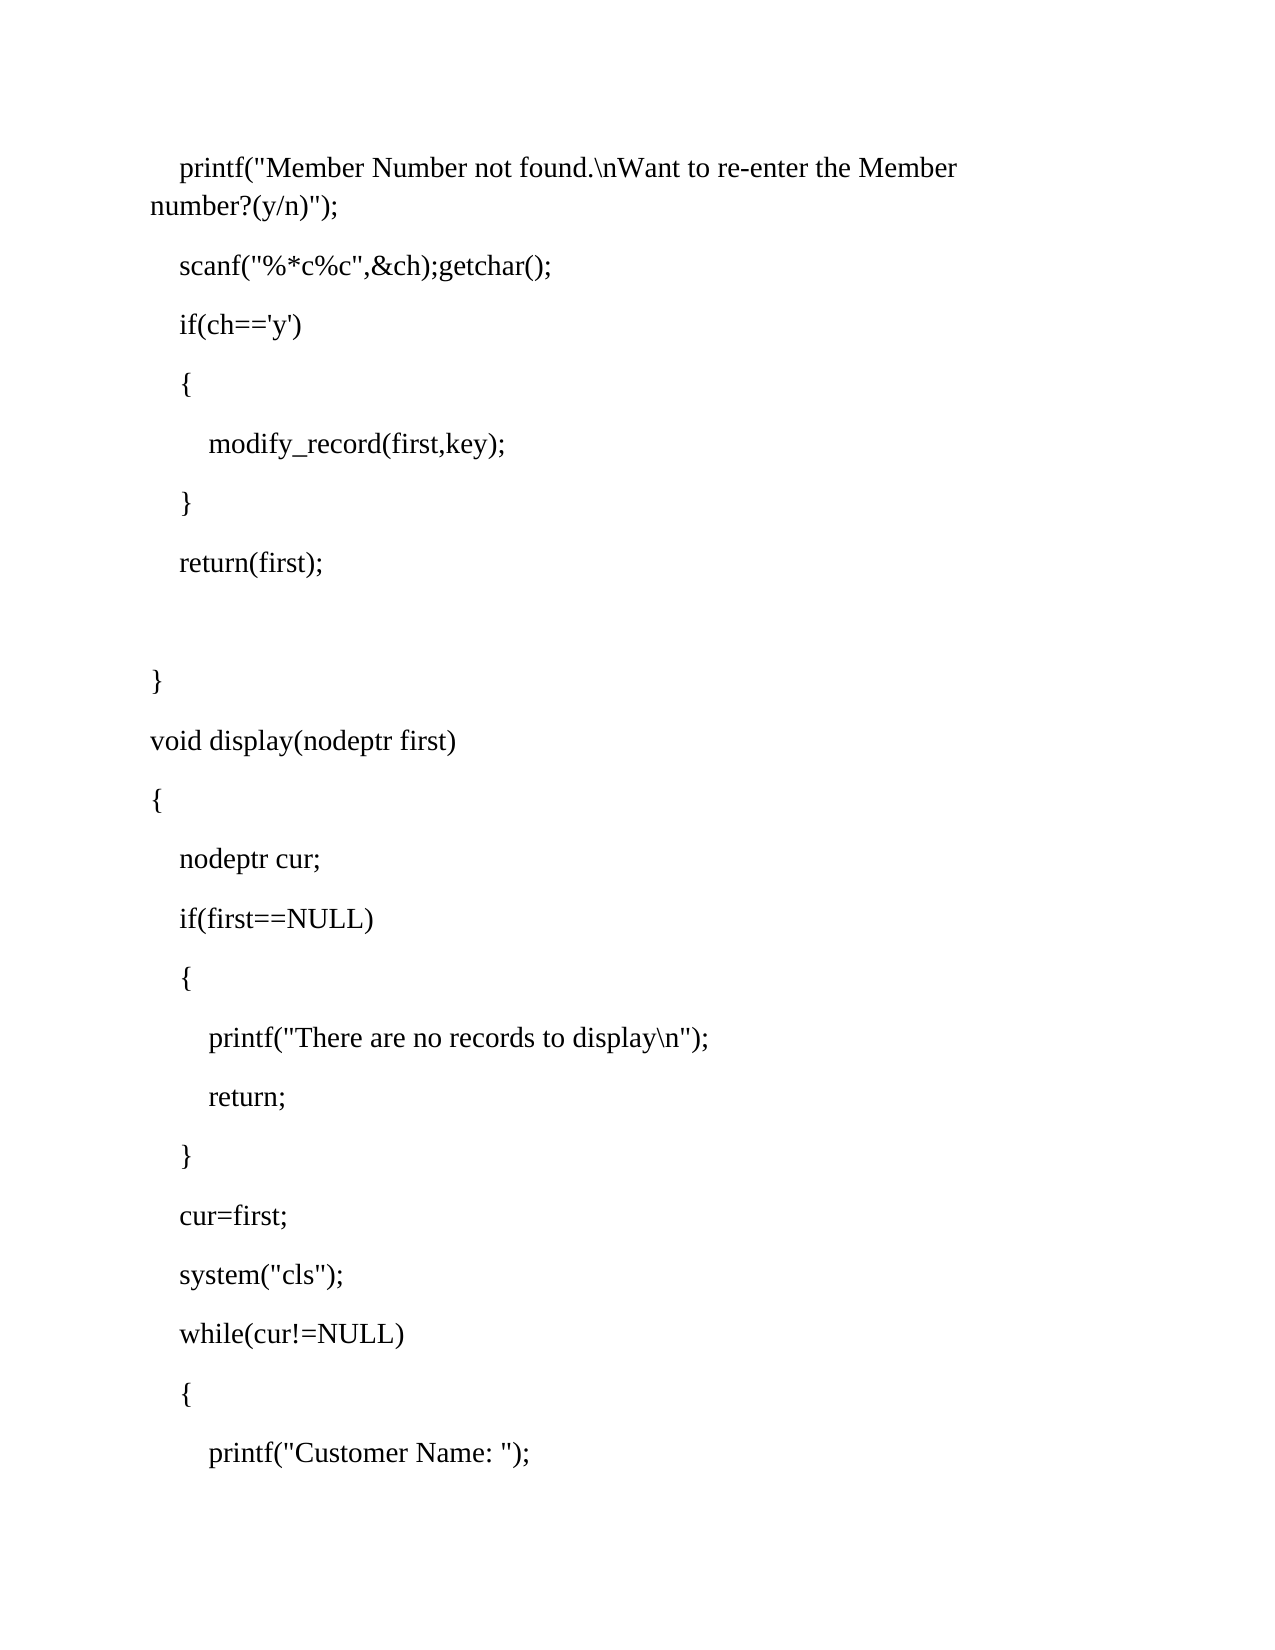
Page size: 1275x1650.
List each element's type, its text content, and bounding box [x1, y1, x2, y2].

text printf("There are no records to display\n"); [150, 1020, 1125, 1053]
text while(cur!=NULL) [150, 1317, 1125, 1350]
text scanf("%*c%c",&ch);getchar(); [150, 248, 1125, 281]
text } [150, 663, 1125, 697]
text modify_record(first,key); [150, 426, 1125, 459]
text return(first); [150, 545, 1125, 578]
text if(first==NULL) [150, 901, 1125, 934]
text return; [150, 1079, 1125, 1113]
text nodeptr cur; [150, 842, 1125, 875]
text printf("Customer Name: "); [150, 1435, 1125, 1469]
text } [150, 1138, 1125, 1172]
text system("cls"); [150, 1257, 1125, 1291]
text void display(nodeptr first) [150, 723, 1125, 756]
text } [150, 485, 1125, 519]
text { [150, 1376, 1125, 1409]
text if(ch=='y') [150, 307, 1125, 341]
text { [150, 960, 1125, 994]
text printf("Member Number not found.\nWant to re-enter the Member number?(y/n)"); [150, 150, 1125, 222]
text { [150, 782, 1125, 816]
text { [150, 367, 1125, 400]
text cur=first; [150, 1198, 1125, 1231]
